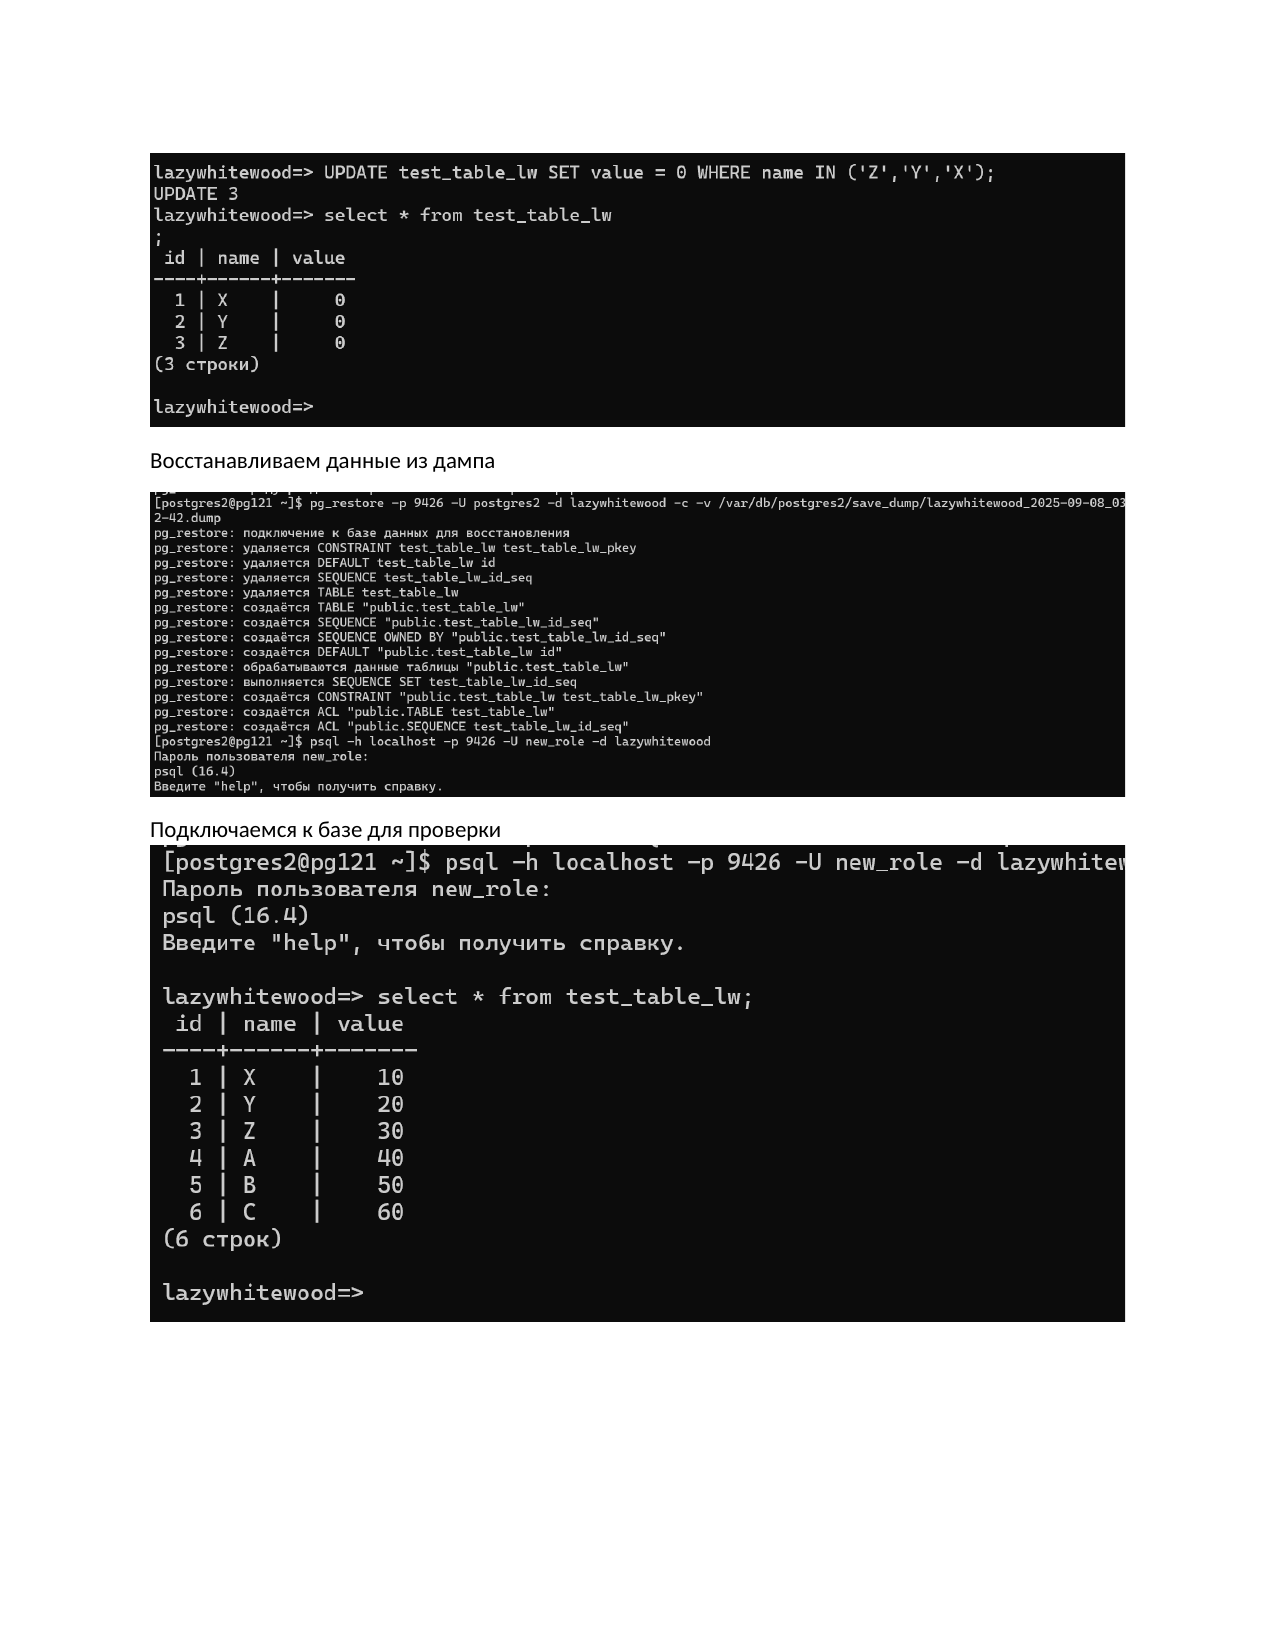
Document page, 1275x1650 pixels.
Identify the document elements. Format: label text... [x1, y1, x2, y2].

text Восстанавливаем данные из дампа [150, 446, 1125, 474]
text Подключаемся к базе для проверки [150, 815, 1125, 845]
picture [150, 492, 1125, 797]
picture [150, 153, 1125, 427]
picture [150, 845, 1125, 1322]
